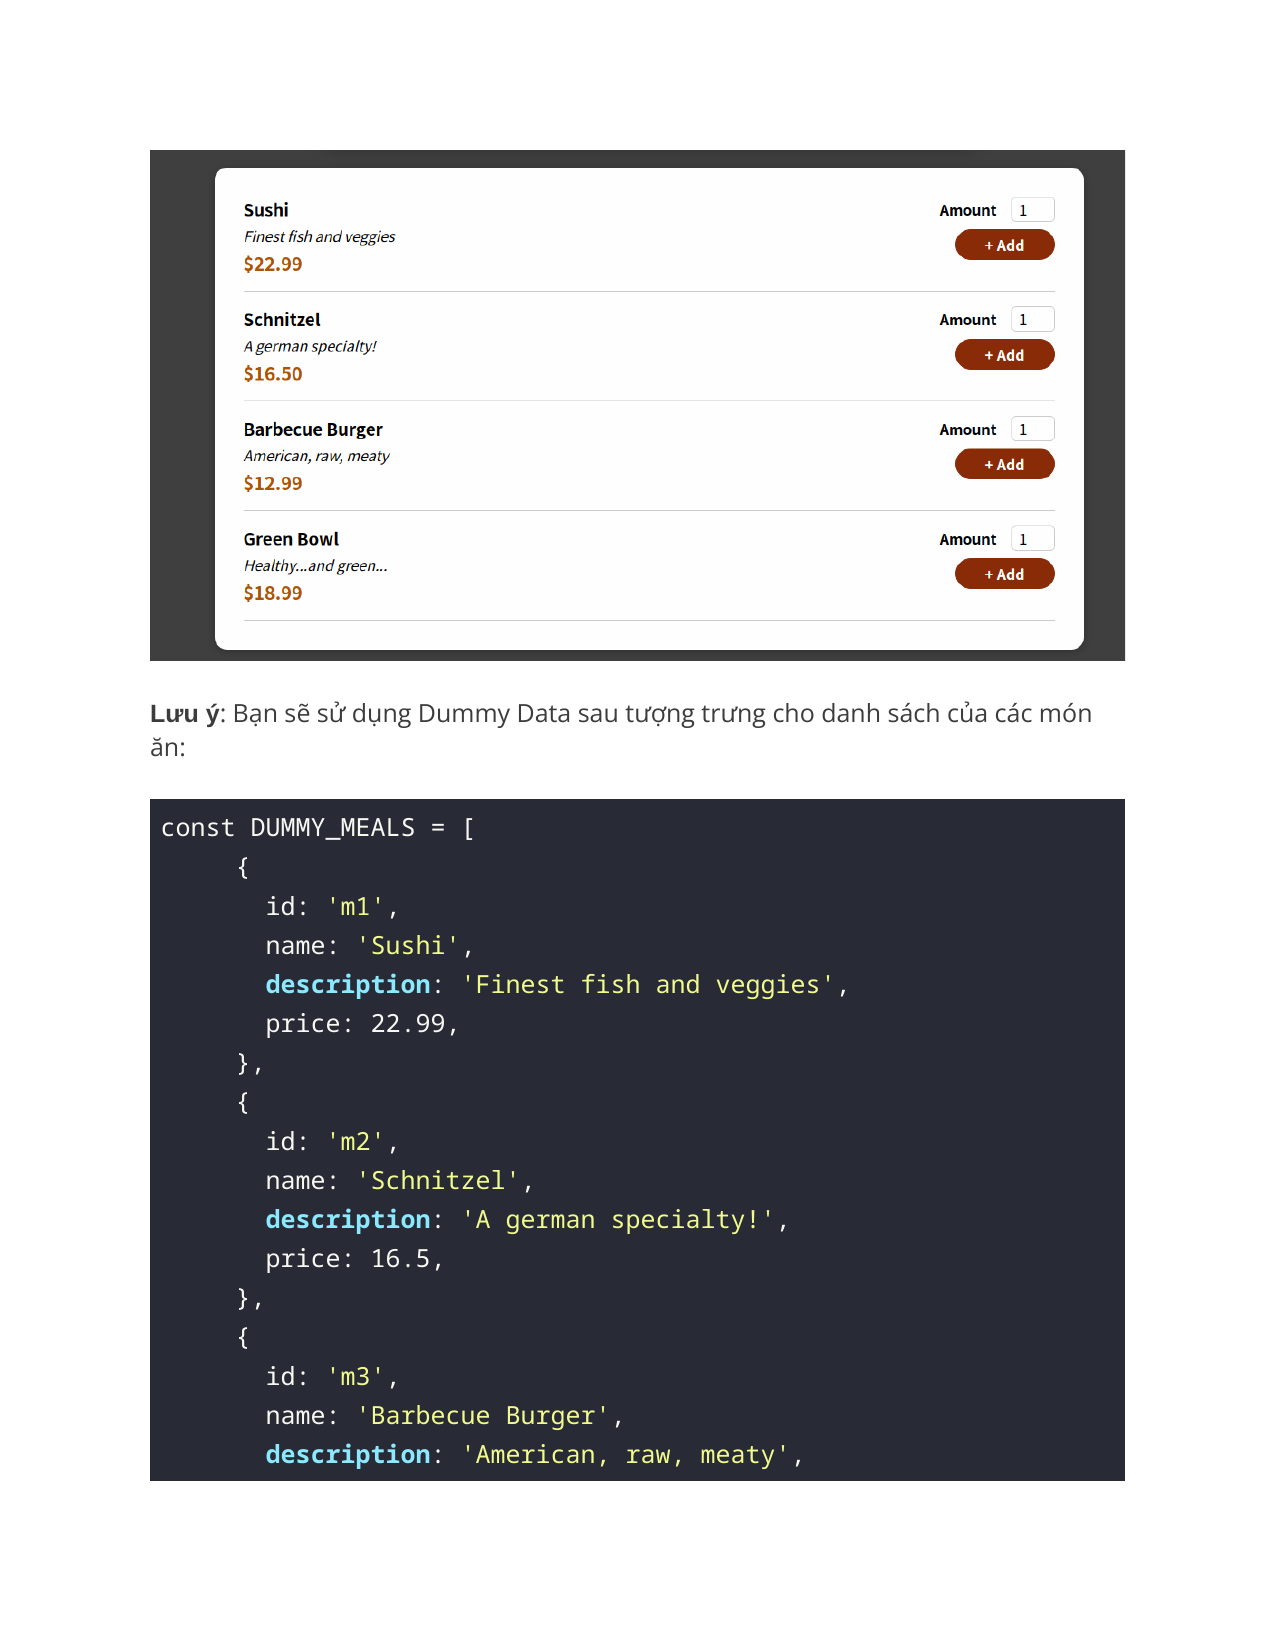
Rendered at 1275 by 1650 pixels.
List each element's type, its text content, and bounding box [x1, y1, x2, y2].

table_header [150, 799, 1125, 1481]
text Lưu ý: Bạn sẽ sử dụng Dummy Data sau tượng trưng cho danh sách của các món ăn: [150, 696, 1125, 764]
picture [150, 150, 1125, 661]
